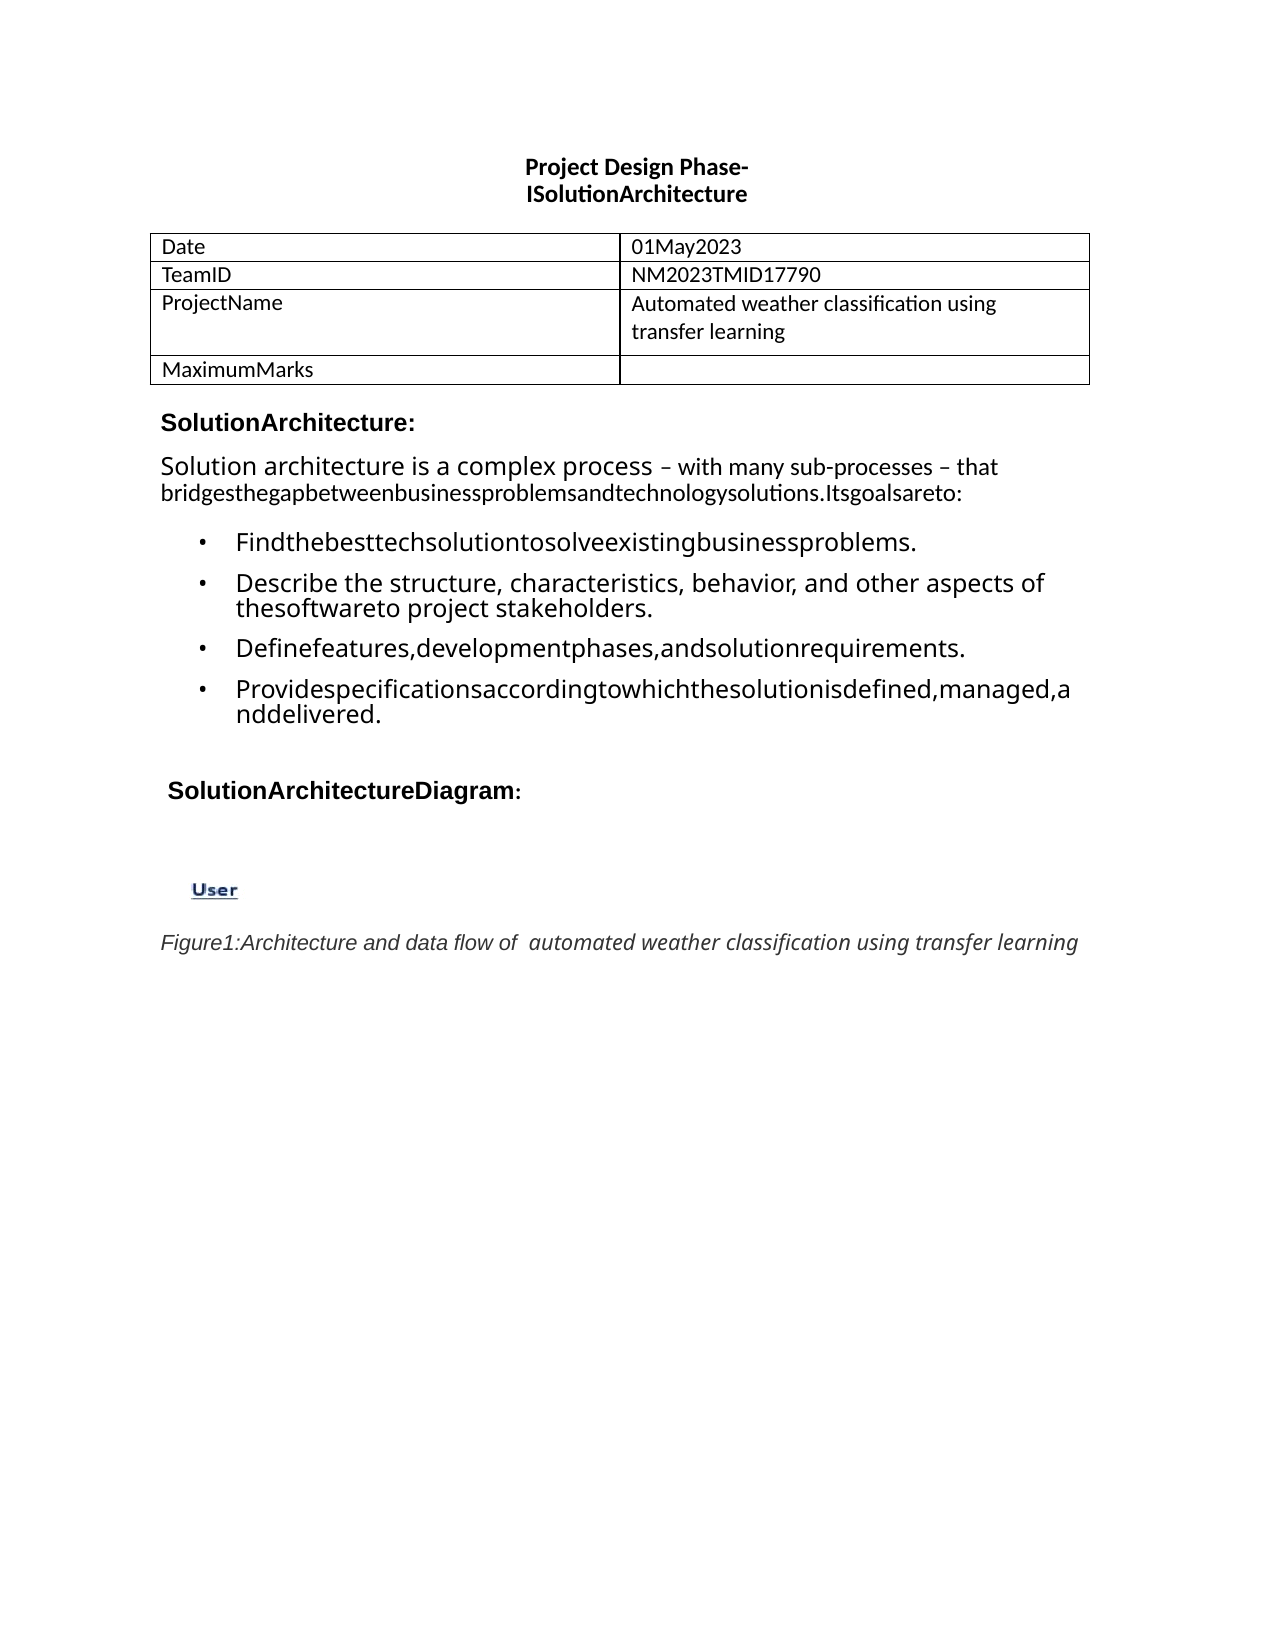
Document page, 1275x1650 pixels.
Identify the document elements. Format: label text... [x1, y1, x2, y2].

list Findthebesttechsolutiontosolveexistingbusinessproblems. [198, 532, 1125, 557]
table_header 01May2023 [621, 234, 1089, 261]
table_cell ProjectName [151, 290, 619, 355]
table_cell MaximumMarks [151, 356, 619, 384]
table_cell NM2023TMID17790 [621, 262, 1089, 289]
text Project Design Phase-ISolutionArchitecture [515, 153, 759, 207]
list Describe the structure, characteristics, behavior, and other aspects of thesoftwareto project stakeholders. [198, 572, 1057, 622]
table_header Date [151, 234, 619, 261]
list Providespecificationsaccordingtowhichthesolutionisdefined,managed,anddelivered. [198, 678, 1077, 728]
table_cell TeamID [151, 262, 619, 289]
text SolutionArchitectureDiagram: [167, 779, 1125, 804]
text Figure1:Architecture and data flow of automated weather classification using transfer learning [160, 931, 1125, 956]
text Solution architecture is a complex process – with many sub-processes – that bridgesthegapbetweenbusinessproblemsandtechnologysolutions.Itsgoalsareto: [160, 456, 1111, 506]
table_cell [621, 356, 1089, 384]
list Definefeatures,developmentphases,andsolutionrequirements. [198, 638, 1125, 663]
text SolutionArchitecture: [160, 411, 1125, 436]
table_cell Automated weather classification using transfer learning [621, 290, 1089, 355]
